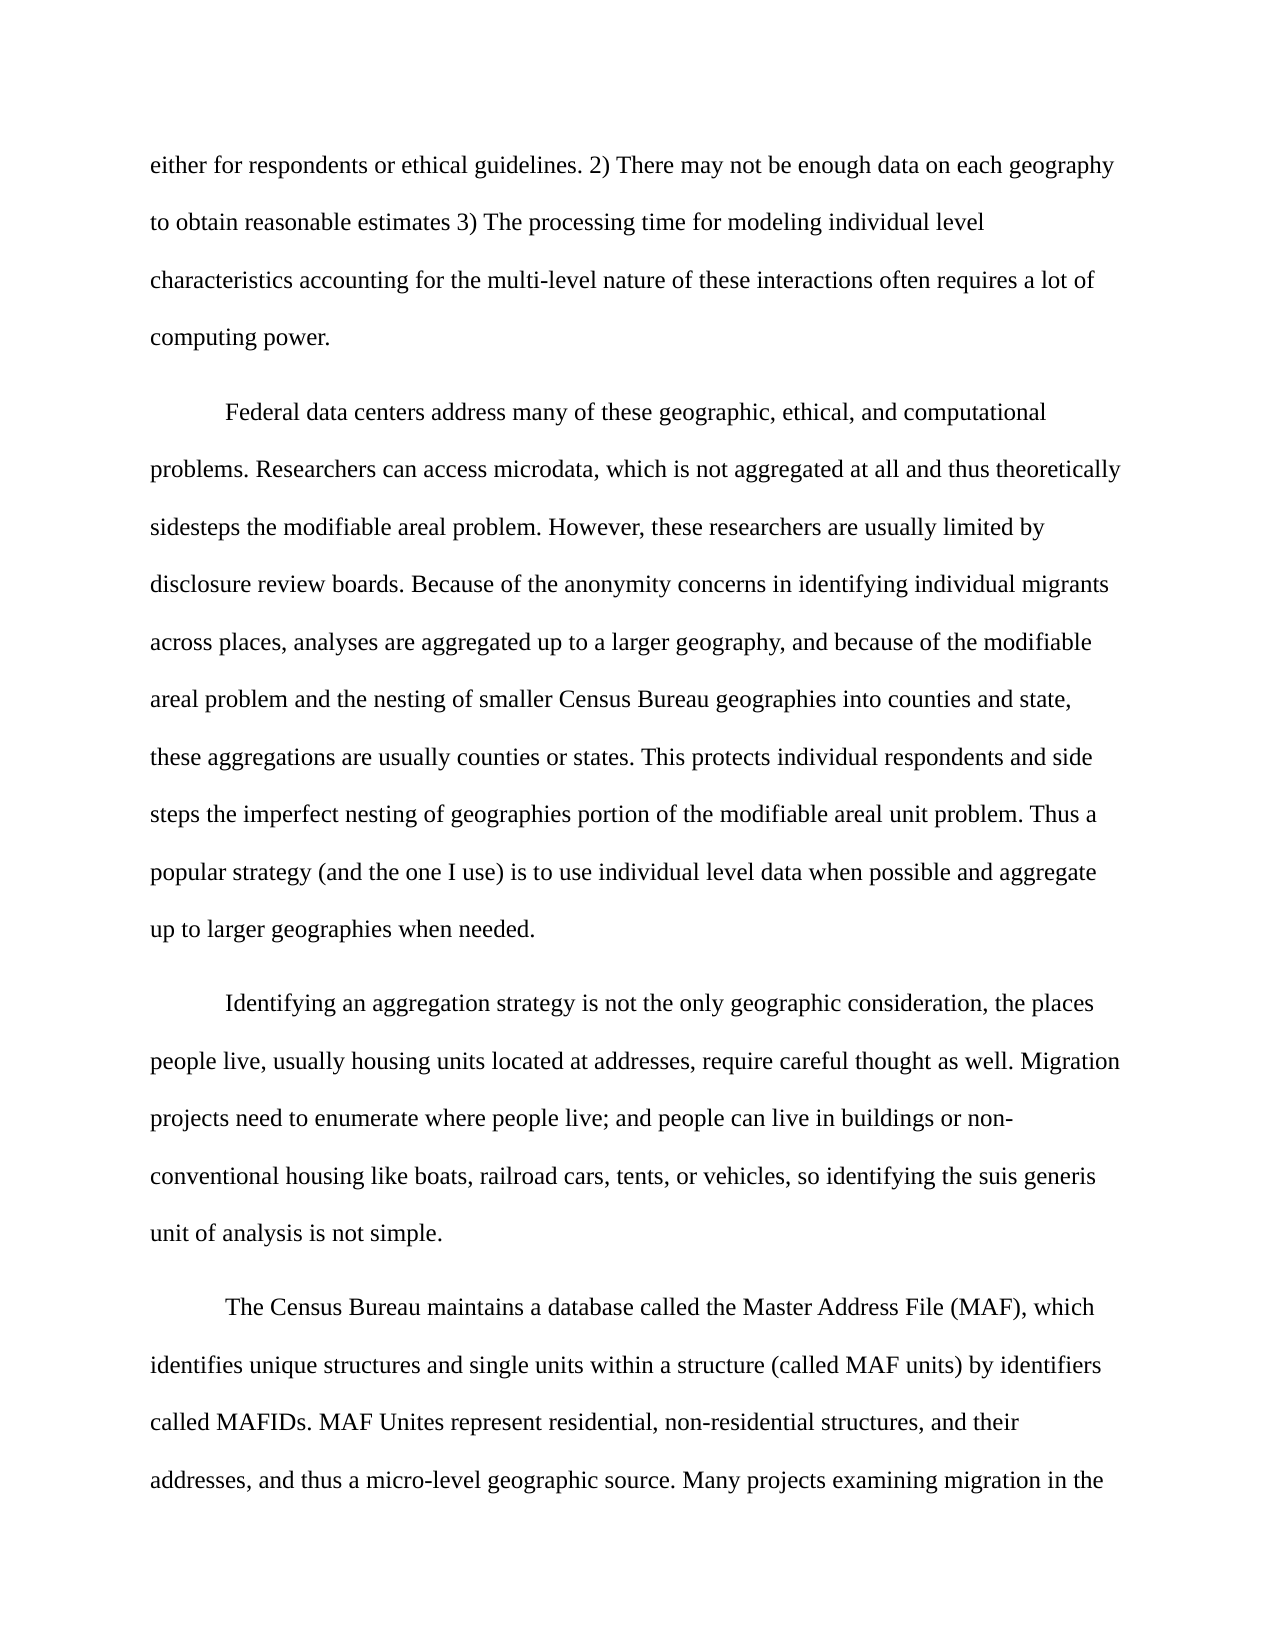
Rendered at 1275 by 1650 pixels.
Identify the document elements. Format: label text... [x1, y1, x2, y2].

text Identifying an aggregation strategy is not the only geographic consideration, the places people live, usually housing units located at addresses, require careful thought as well. Migration projects need to enumerate where people live; and people can live in buildings or non-conventional housing like boats, railroad cars, tents, or vehicles, so identifying the suis generis unit of analysis is not simple. [150, 988, 1125, 1247]
text Federal data centers address many of these geographic, ethical, and computational problems. Researchers can access microdata, which is not aggregated at all and thus theoretically sidesteps the modifiable areal problem. However, these researchers are usually limited by disclosure review boards. Because of the anonymity concerns in identifying individual migrants across places, analyses are aggregated up to a larger geography, and because of the modifiable areal problem and the nesting of smaller Census Bureau geographies into counties and state, these aggregations are usually counties or states. This protects individual respondents and side steps the imperfect nesting of geographies portion of the modifiable areal unit problem. Thus a popular strategy (and the one I use) is to use individual level data when possible and aggregate up to larger geographies when needed. [150, 397, 1125, 943]
